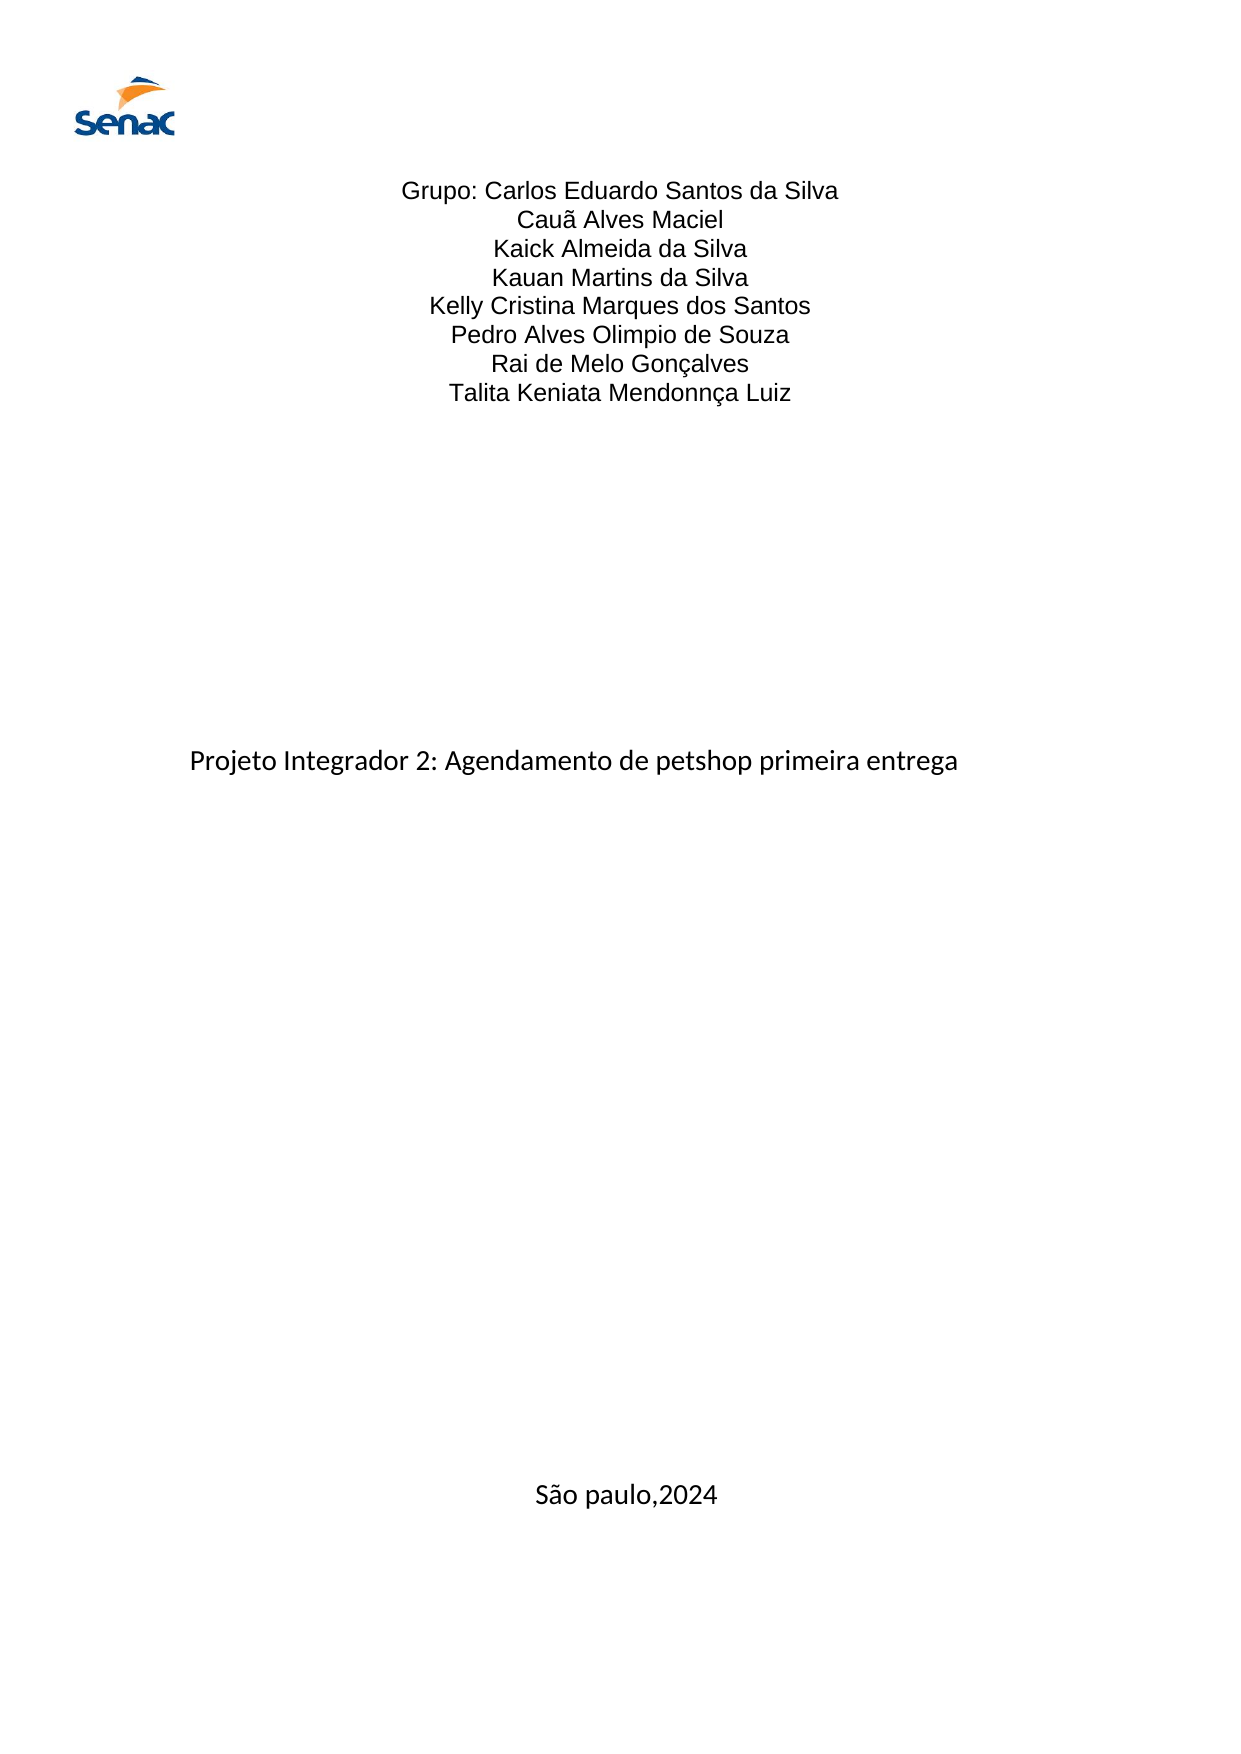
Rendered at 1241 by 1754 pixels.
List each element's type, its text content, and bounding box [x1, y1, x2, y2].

text Cauã Alves Maciel [177, 205, 1063, 234]
text Kauan Martins da Silva [177, 263, 1063, 291]
text Grupo: Carlos Eduardo Santos da Silva [177, 148, 1063, 205]
text Pedro Alves Olimpio de Souza [177, 320, 1063, 349]
text Talita Keniata Mendonnça Luiz [177, 378, 1063, 406]
picture [53, 70, 195, 155]
text Kelly Cristina Marques dos Santos [177, 291, 1063, 320]
text São paulo,2024 [189, 1476, 1063, 1511]
text Projeto Integrador 2: Agendamento de petshop primeira entrega [189, 742, 1063, 778]
text Kaick Almeida da Silva [177, 234, 1063, 263]
text Rai de Melo Gonçalves [177, 349, 1063, 378]
